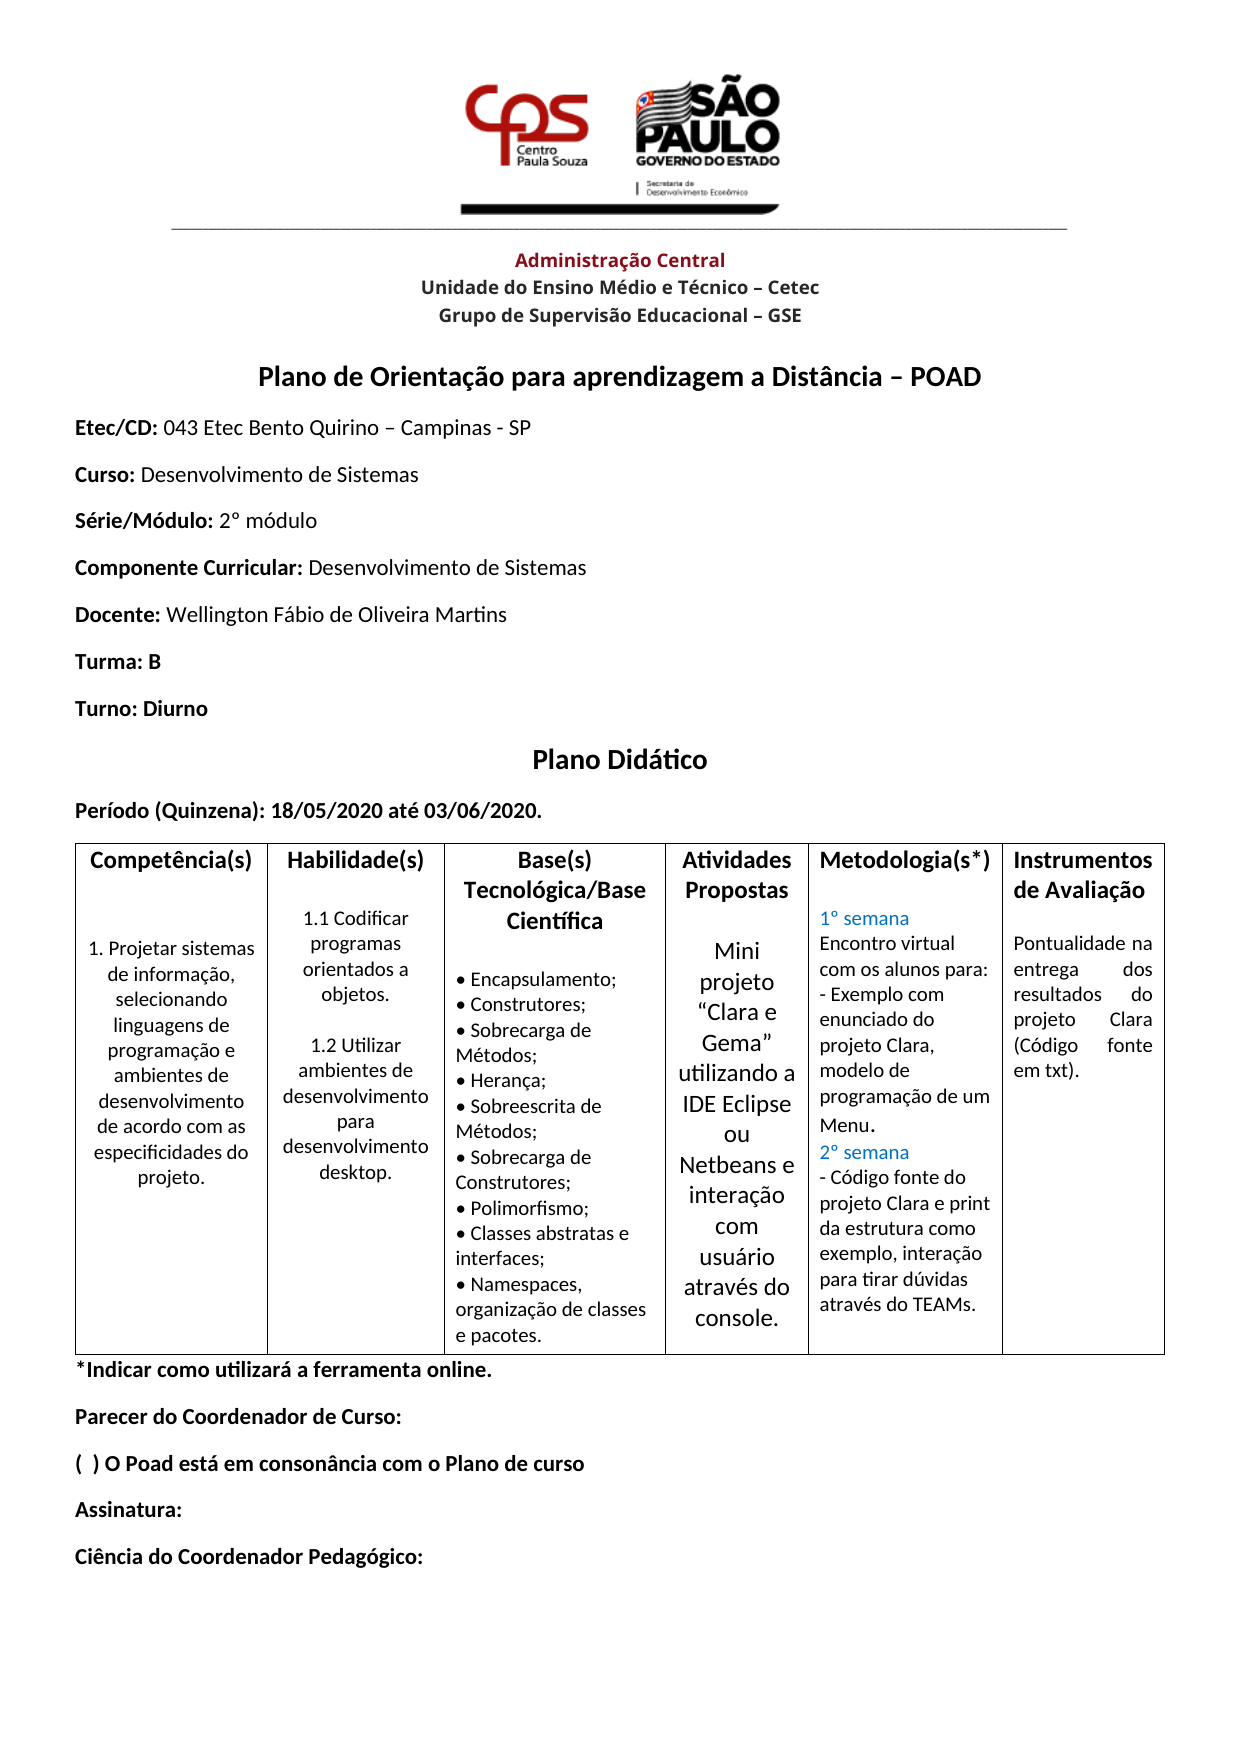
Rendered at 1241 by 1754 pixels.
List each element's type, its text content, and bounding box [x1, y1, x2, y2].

table_header Metodologia(s*) 1º semana Encontro virtual com os alunos para: - Exemplo com enunciado do projeto Clara, modelo de programação de um Menu. 2º semana - Código fonte do projeto Clara e print da estrutura como exemplo, interação para tirar dúvidas através do TEAMs. [809, 844, 1002, 1354]
text *Indicar como utilizará a ferramenta online. [75, 1355, 1165, 1383]
table_header Competência(s) 1. Projetar sistemas de informação, selecionando linguagens de programação e ambientes de desenvolvimento de acordo com as especificidades do projeto. [76, 844, 267, 1354]
picture [456, 73, 784, 215]
text Turno: Diurno [75, 694, 1165, 722]
table_header Instrumentos de Avaliação Pontualidade na entrega dos resultados do projeto Clara (Código fonte em txt). [1003, 844, 1164, 1354]
table_header Atividades Propostas Mini projeto “Clara e Gema” utilizando a IDE Eclipse ou Netbeans e interação com usuário através do console. [666, 844, 808, 1354]
text Período (Quinzena): 18/05/2020 até 03/06/2020. [75, 796, 1165, 824]
text Assinatura: [75, 1496, 1165, 1524]
text Docente: Wellington Fábio de Oliveira Martins [75, 600, 1165, 628]
text Plano Didático [75, 741, 1165, 777]
table_header Habilidade(s) 1.1 Codificar programas orientados a objetos. 1.2 Utilizar ambientes de desenvolvimento para desenvolvimento desktop. [268, 844, 444, 1354]
text ( ) O Poad está em consonância com o Plano de curso [75, 1449, 1165, 1477]
text Ciência do Coordenador Pedagógico: [75, 1542, 1165, 1571]
text Etec/CD: 043 Etec Bento Quirino – Campinas - SP [75, 413, 1165, 441]
table_header Base(s) Tecnológica/Base Científica • Encapsulamento; • Construtores; • Sobrecarga de Métodos; • Herança; • Sobreescrita de Métodos; • Sobrecarga de Construtores; • Polimorfismo; • Classes abstratas e interfaces; • Namespaces, organização de classes e pacotes. [445, 844, 665, 1354]
text Série/Módulo: 2º módulo [75, 507, 1165, 534]
text Turma: B [75, 647, 1165, 675]
text Curso: Desenvolvimento de Sistemas [75, 460, 1165, 488]
text Plano de Orientação para aprendizagem a Distância – POAD [75, 358, 1165, 393]
text Componente Curricular: Desenvolvimento de Sistemas [75, 553, 1165, 581]
text Parecer do Coordenador de Curso: [75, 1402, 1165, 1430]
